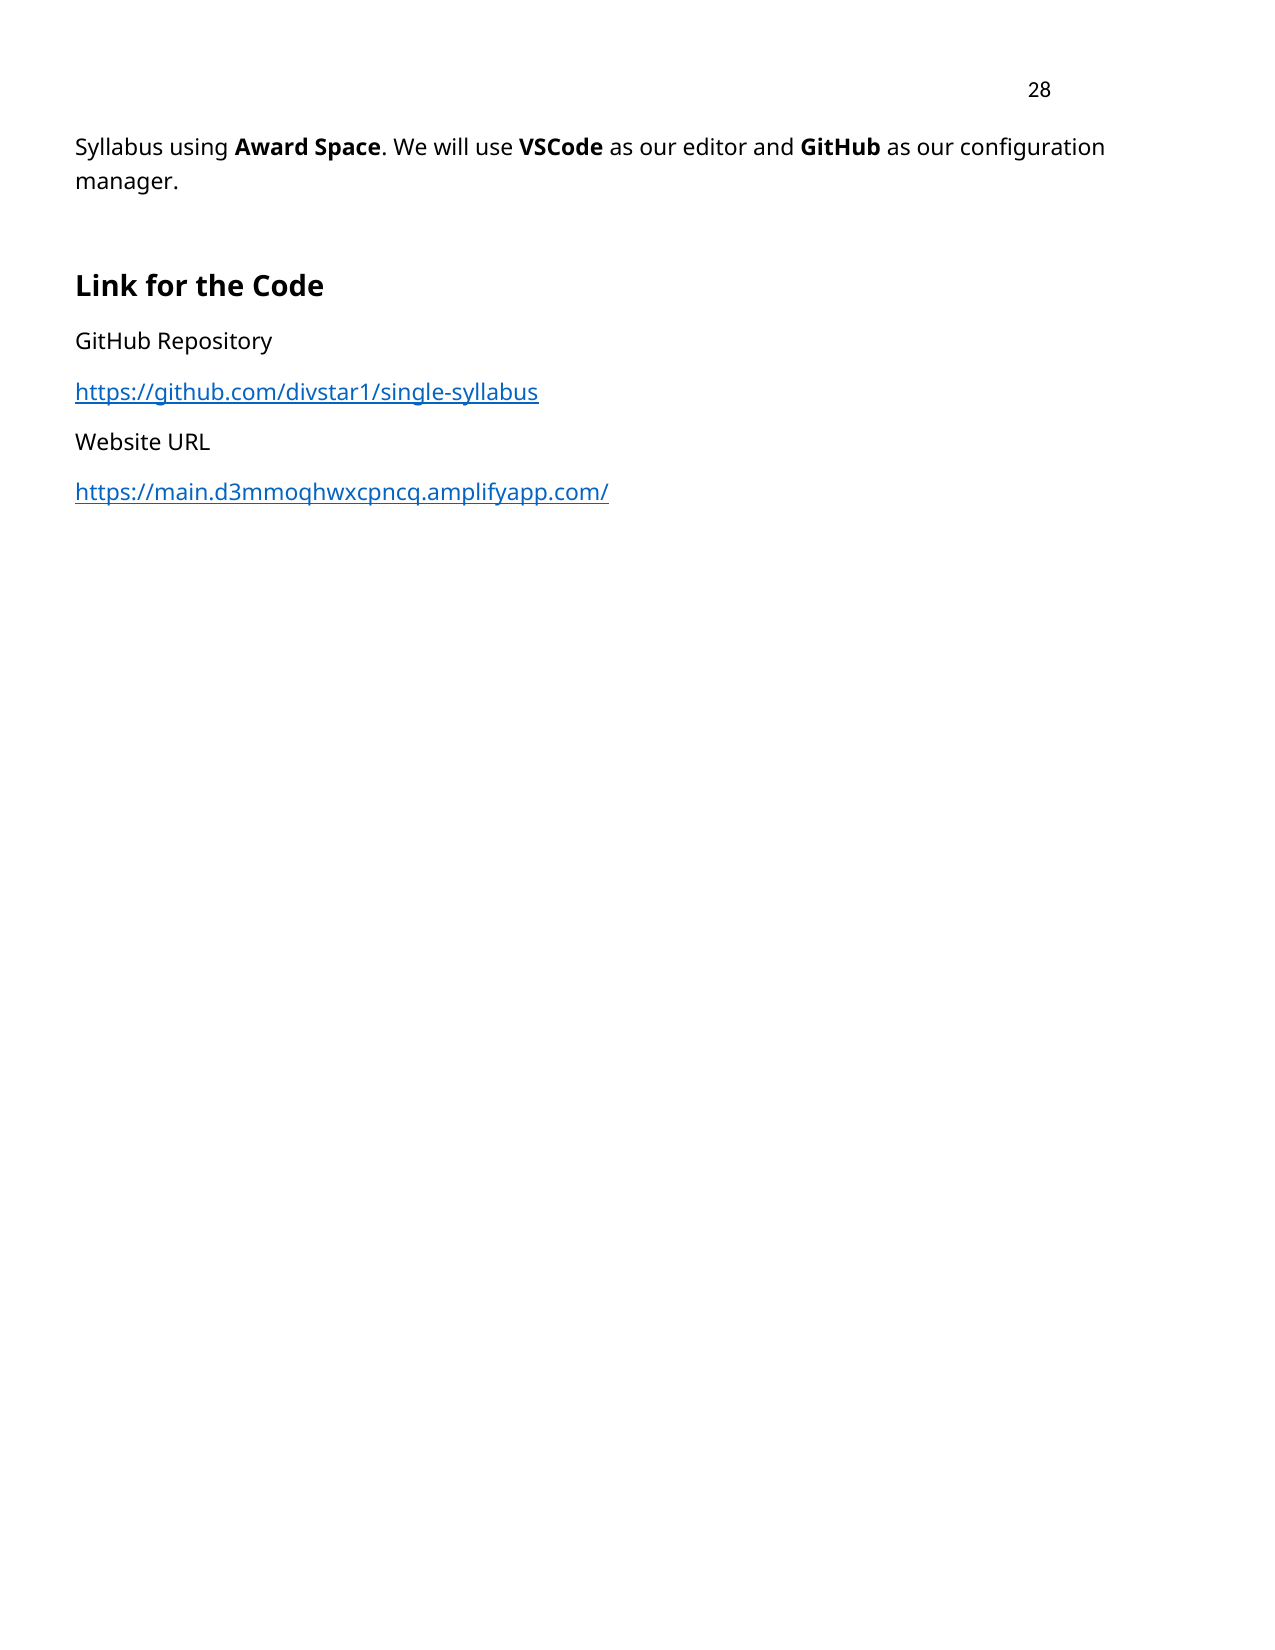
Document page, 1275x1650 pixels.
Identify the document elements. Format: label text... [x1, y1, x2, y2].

text GitHub Repository [75, 325, 1200, 356]
text https://main.d3mmoqhwxcpncq.amplifyapp.com/ [75, 476, 1200, 508]
text Website URL [75, 426, 1200, 457]
text Link for the Code [75, 266, 1200, 305]
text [75, 131, 1200, 196]
text https://github.com/divstar1/single-syllabus [75, 376, 1200, 407]
